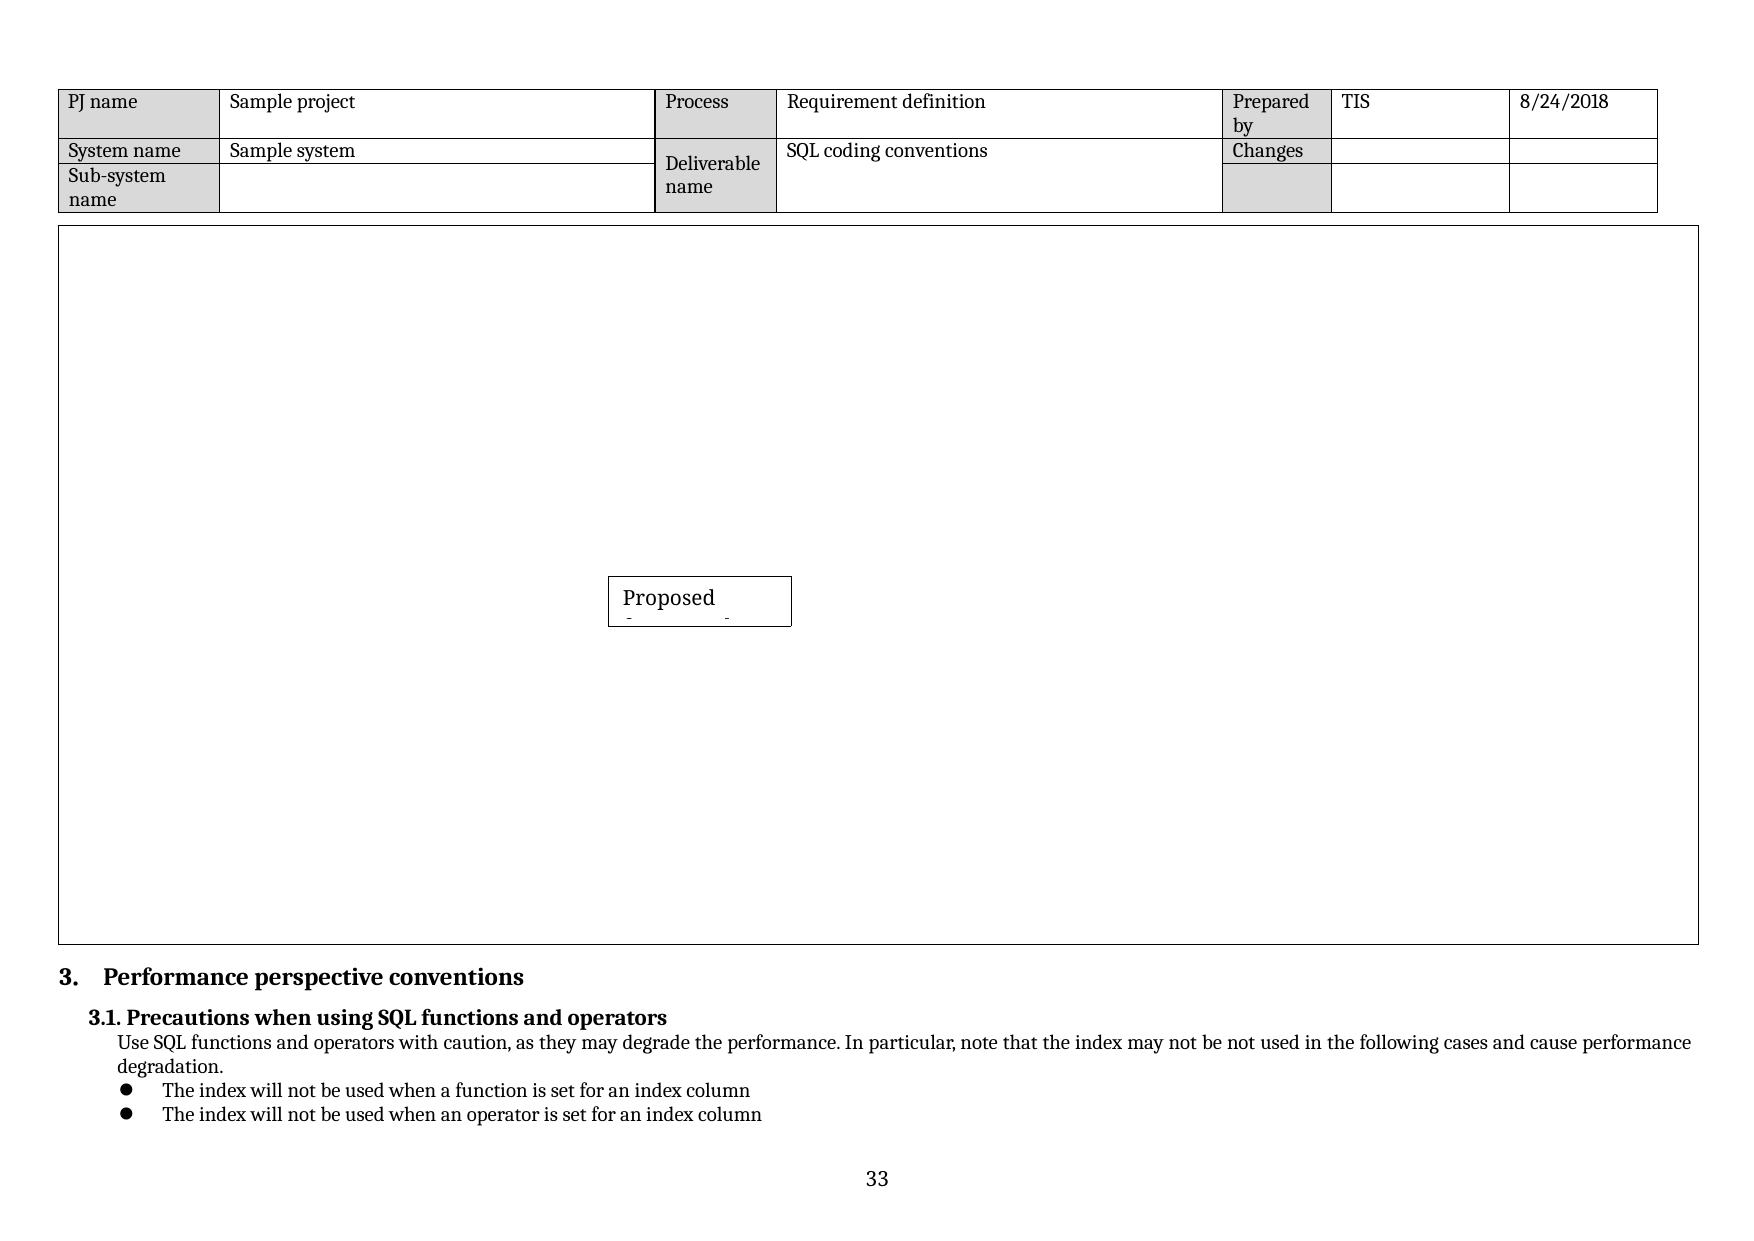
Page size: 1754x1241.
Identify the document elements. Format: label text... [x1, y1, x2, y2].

text Use SQL functions and operators with caution, as they may degrade the performance. In particular, note that the index may not be not used in the following cases and cause performance degradation. [117, 1031, 1695, 1079]
subtitle Performance perspective conventions [59, 956, 1695, 992]
list The index will not be used when a function is set for an index column [118, 1079, 1695, 1103]
list The index will not be used when an operator is set for an index column [118, 1103, 1695, 1127]
subtitle Precautions when using SQL functions and operators [89, 1004, 1695, 1031]
